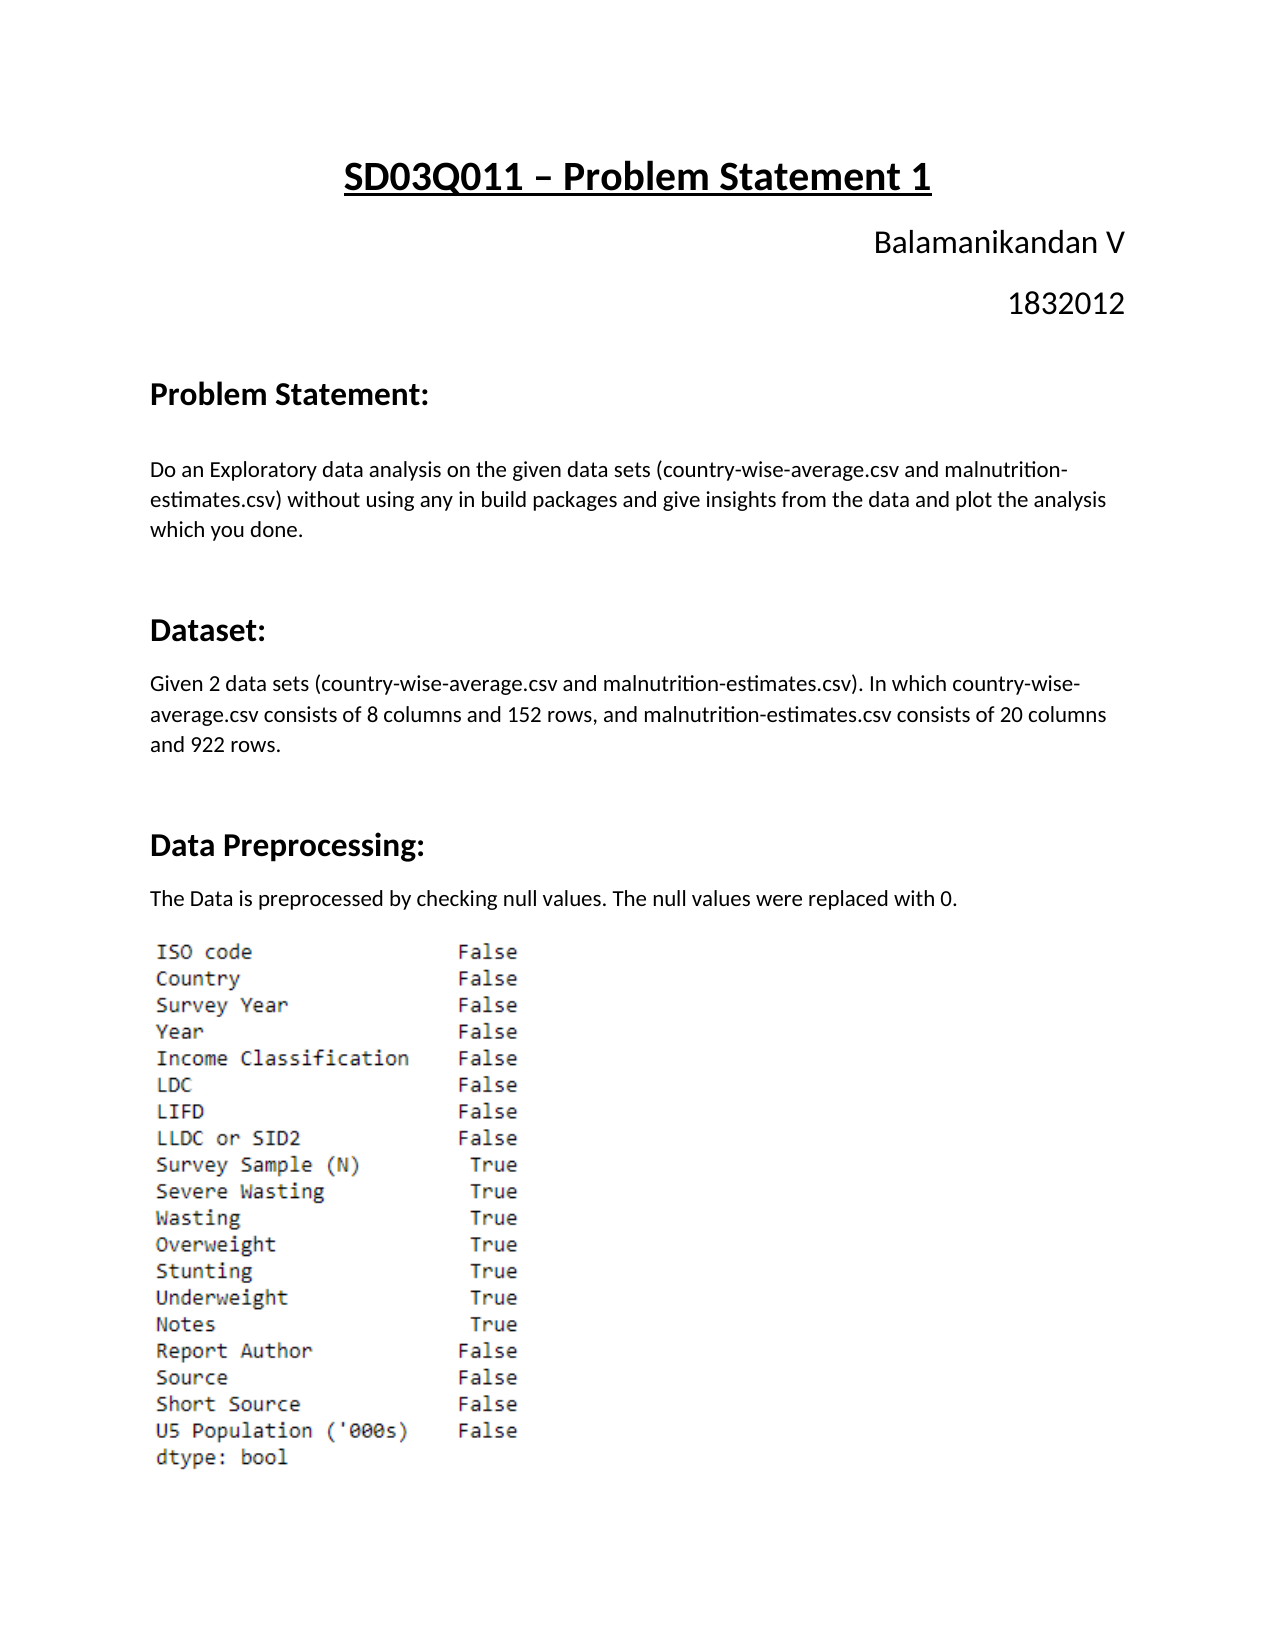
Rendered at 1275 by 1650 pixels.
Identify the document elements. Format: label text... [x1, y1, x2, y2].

picture [150, 931, 529, 1488]
text 1832012 [150, 282, 1125, 323]
text The Data is preprocessed by checking null values. The null values were replaced with 0. [150, 884, 1125, 912]
text Balamanikandan V [150, 222, 1125, 262]
text Given 2 data sets (country-wise-average.csv and malnutrition-estimates.csv). In which country-wise-average.csv consists of 8 columns and 152 rows, and malnutrition-estimates.csv consists of 20 columns and 922 rows. [150, 669, 1125, 758]
text SD03Q011 – Problem Statement 1 [150, 150, 1125, 201]
text Problem Statement: [150, 373, 1125, 414]
text Dataset: [150, 609, 1125, 650]
text Data Preprocessing: [150, 824, 1125, 864]
text Do an Exploratory data analysis on the given data sets (country-wise-average.csv and malnutrition-estimates.csv) without using any in build packages and give insights from the data and plot the analysis which you done. [150, 455, 1125, 543]
